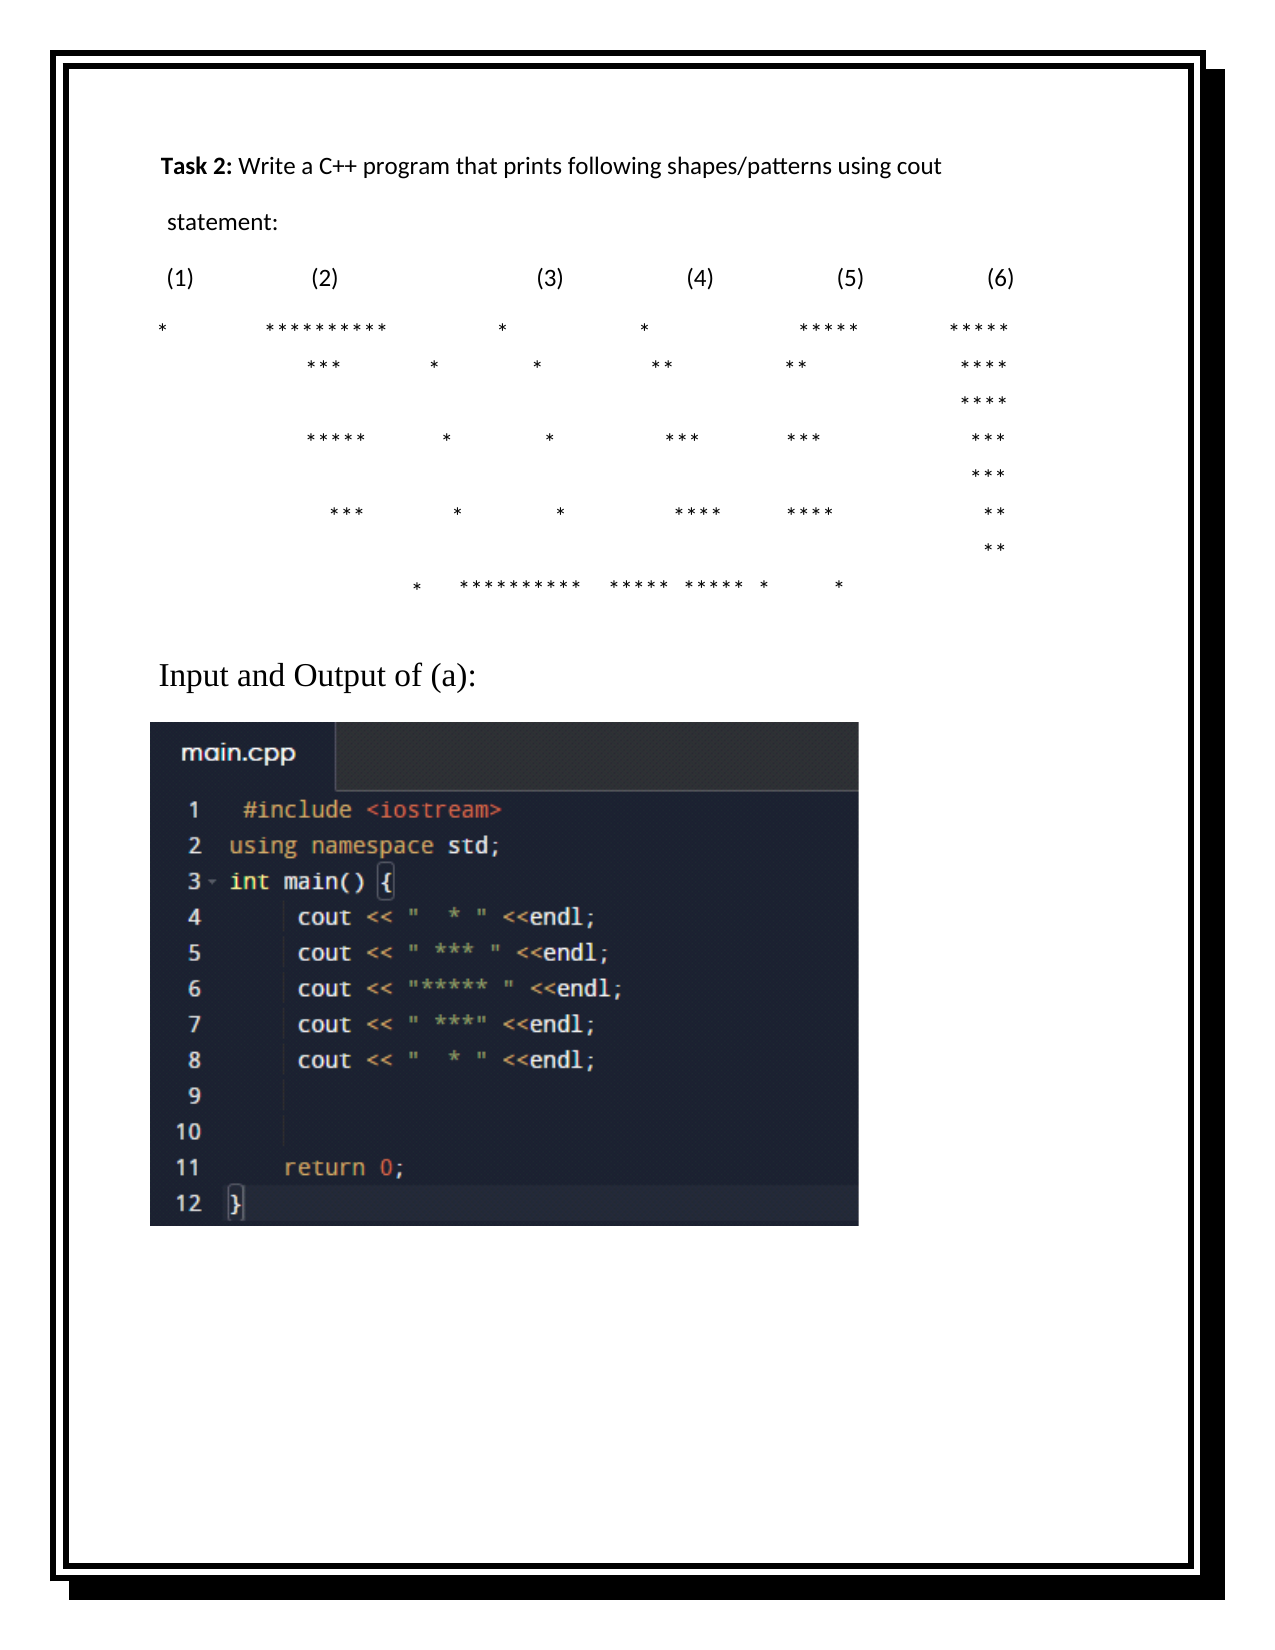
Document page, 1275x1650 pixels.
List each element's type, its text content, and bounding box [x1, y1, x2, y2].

text ***** * * *** *** *** *** [150, 427, 1007, 494]
text Task 2: Write a C++ program that prints following shapes/patterns using cout statement: [161, 150, 1021, 236]
text *** * * ** ** **** **** [150, 354, 1008, 421]
text *** * * **** **** ** ** [150, 501, 1007, 568]
text Input and Output of (a): [150, 655, 1106, 693]
text (1) (2) (3) (4) (5) (6) [161, 262, 1021, 292]
text * ********** ***** ***** * * [328, 574, 928, 606]
text * ********** * * ***** ***** [150, 317, 1010, 348]
picture [150, 722, 859, 1226]
